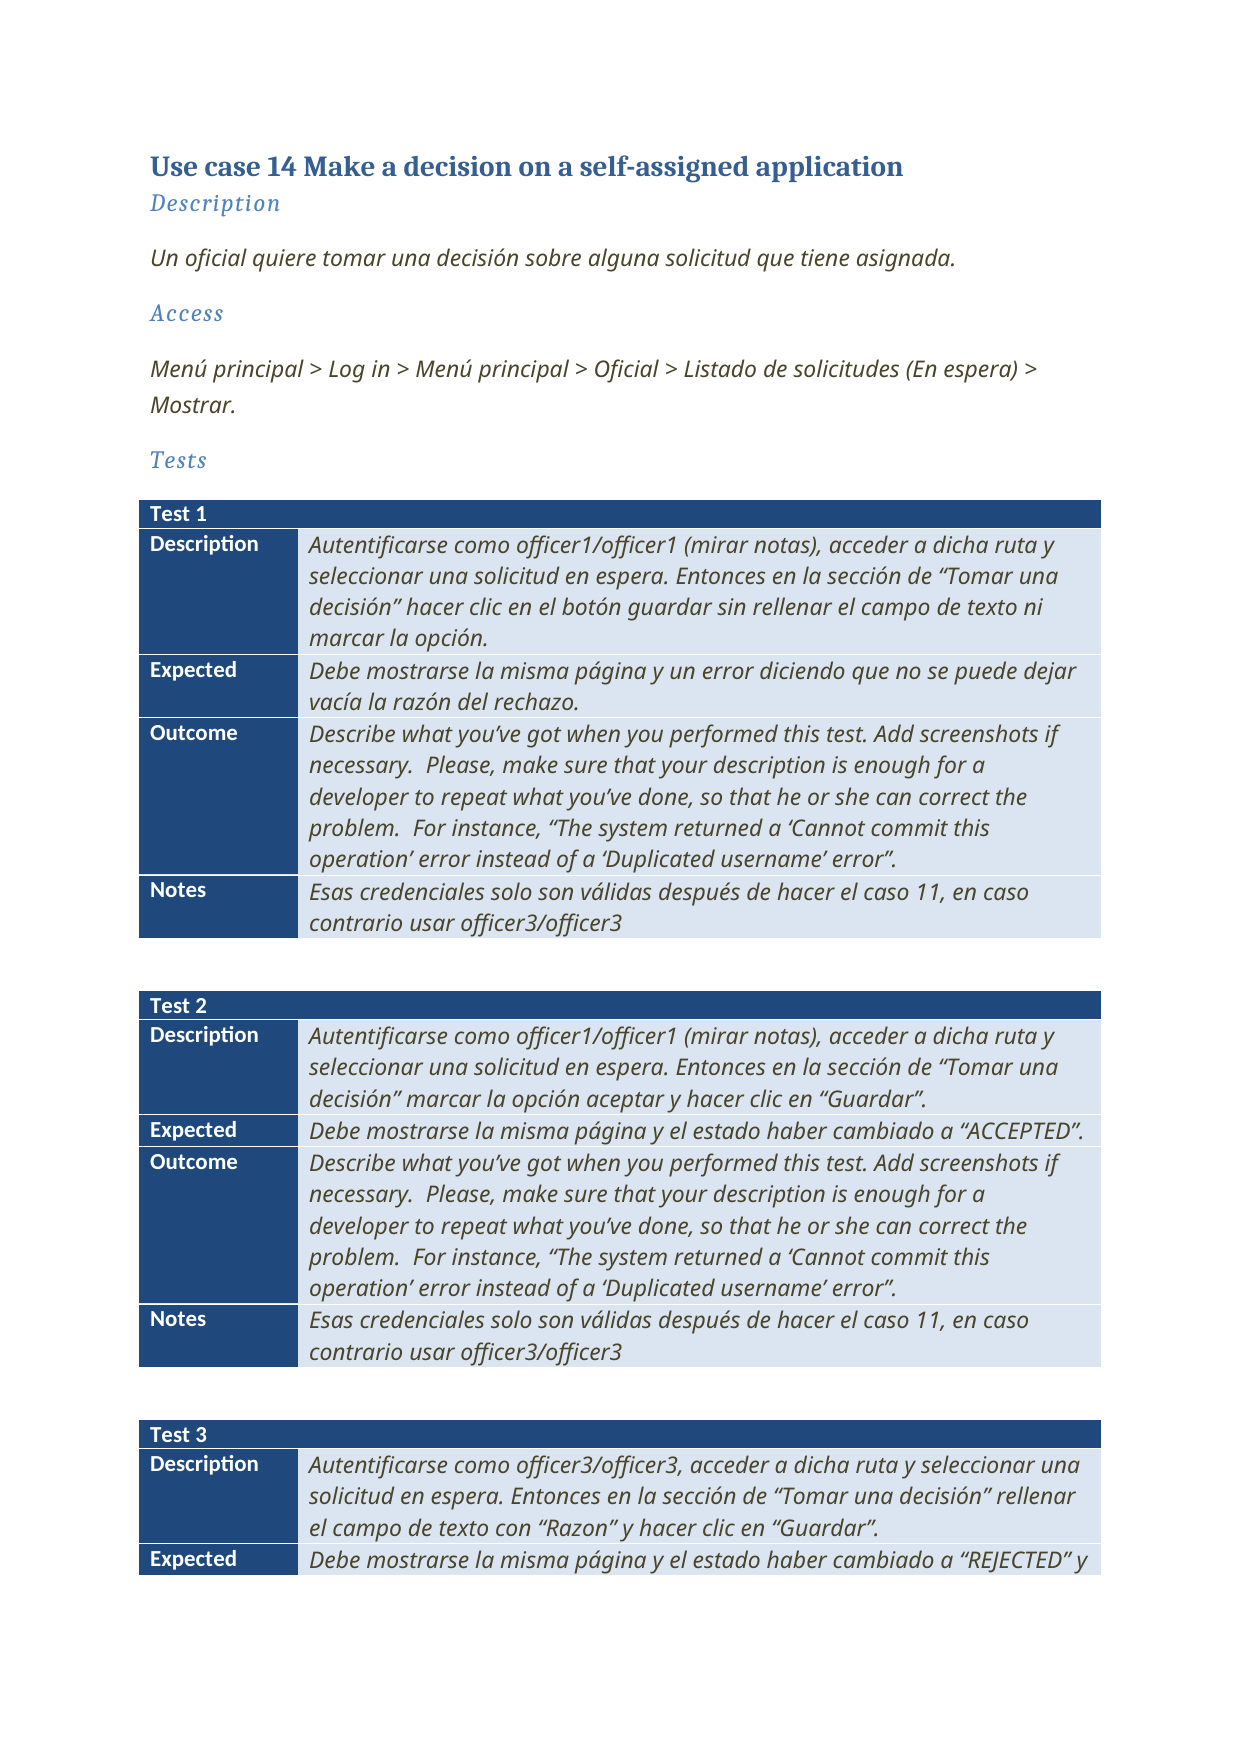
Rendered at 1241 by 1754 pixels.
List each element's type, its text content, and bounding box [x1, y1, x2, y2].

table_cell Expected [139, 1115, 298, 1146]
table_cell Autentificarse como officer1/officer1 (mirar notas), acceder a dicha ruta y seleccionar una solicitud en espera. Entonces en la sección de “Tomar una decisión” marcar la opción aceptar y hacer clic en “Guardar”. [298, 1020, 1101, 1114]
text Un oficial quiere tomar una decisión sobre alguna solicitud que tiene asignada. [150, 242, 1090, 274]
table_cell Expected [139, 1544, 298, 1575]
table_cell Outcome [139, 718, 298, 874]
table_cell Description [139, 529, 298, 654]
subtitle Tests [150, 446, 1090, 474]
subtitle Description [150, 188, 1090, 217]
table_cell Description [139, 1449, 298, 1543]
table_cell Expected [139, 655, 298, 717]
subtitle Use case 14 Make a decision on a self-assigned application [150, 150, 1090, 183]
table_cell Autentificarse como officer1/officer1 (mirar notas), acceder a dicha ruta y seleccionar una solicitud en espera. Entonces en la sección de “Tomar una decisión” hacer clic en el botón guardar sin rellenar el campo de texto ni marcar la opción. [298, 529, 1101, 654]
table_cell Autentificarse como officer3/officer3, acceder a dicha ruta y seleccionar una solicitud en espera. Entonces en la sección de “Tomar una decisión” rellenar el campo de texto con “Razon” y hacer clic en “Guardar”. [298, 1449, 1101, 1543]
table_cell Notes [139, 876, 298, 938]
table_cell Debe mostrarse la misma página y un error diciendo que no se puede dejar vacía la razón del rechazo. [298, 655, 1101, 717]
table_cell Description [139, 1020, 298, 1114]
table_header Test 2 [139, 991, 1101, 1019]
table_cell Outcome [139, 1147, 298, 1303]
table_cell Debe mostrarse la misma página y el estado haber cambiado a “REJECTED” y debe mostrarse la razón introducida. [298, 1544, 1101, 1575]
table_header Test 1 [139, 500, 1101, 528]
table_cell Esas credenciales solo son válidas después de hacer el caso 11, en caso contrario usar officer3/officer3 [298, 876, 1101, 938]
table_cell Notes [139, 1305, 298, 1367]
table_cell Debe mostrarse la misma página y el estado haber cambiado a “ACCEPTED”. [298, 1115, 1101, 1146]
text Menú principal > Log in > Menú principal > Oficial > Listado de solicitudes (En espera) > Mostrar. [150, 353, 1090, 420]
table_header Test 3 [139, 1420, 1101, 1448]
subtitle Access [150, 299, 1090, 328]
table_cell Esas credenciales solo son válidas después de hacer el caso 11, en caso contrario usar officer3/officer3 [298, 1305, 1101, 1367]
